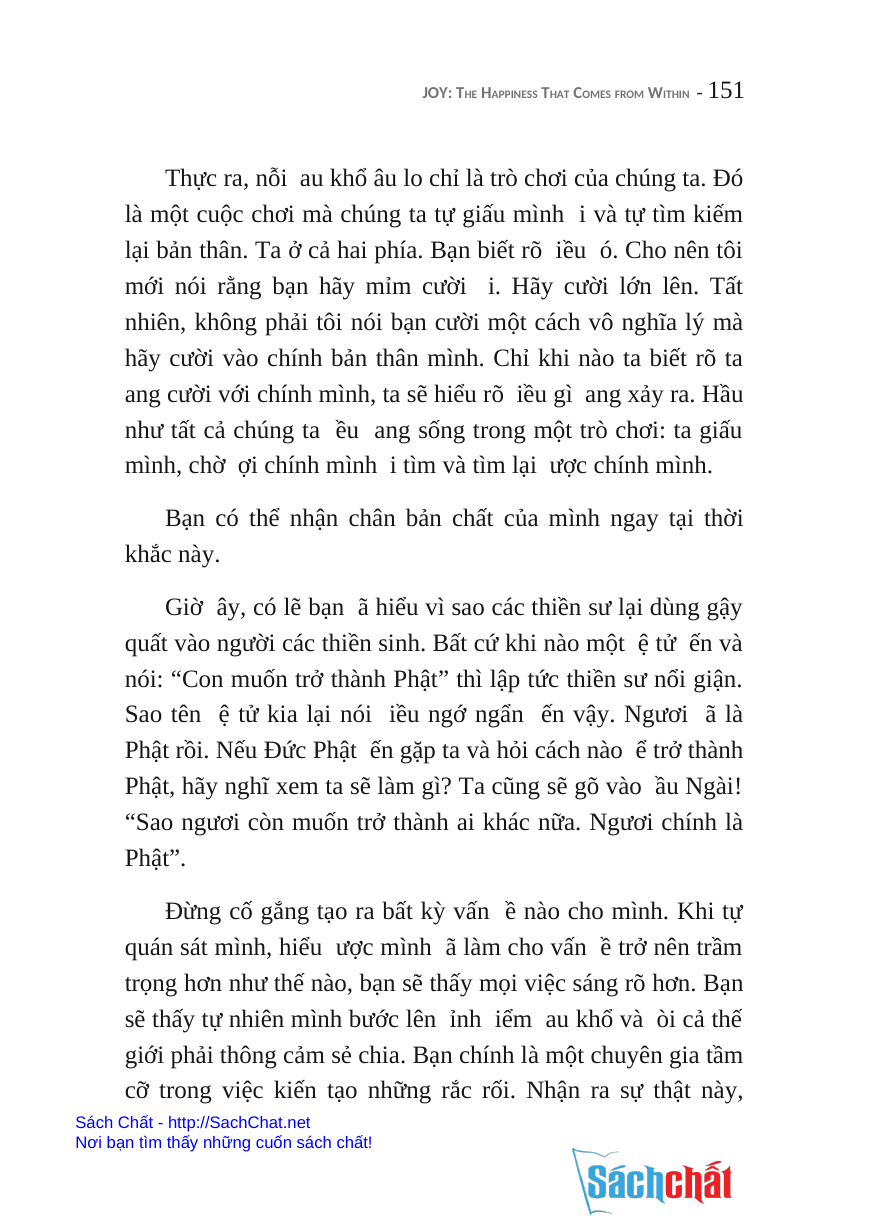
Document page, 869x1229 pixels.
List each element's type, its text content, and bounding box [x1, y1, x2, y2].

text Giờ ây, có lẽ bạn ã hiểu vì sao các thiền sư lại dùng gậy quất vào người các thiền sinh. Bất cứ khi nào một ệ tử ến và nói: “Con muốn trở thành Phật” thì lập tức thiền sư nổi giận. Sao tên ệ tử kia lại nói iều ngớ ngẩn ến vậy. Ngươi ã là Phật rồi. Nếu Đức Phật ến gặp ta và hỏi cách nào ể trở thành Phật, hãy nghĩ xem ta sẽ làm gì? Ta cũng sẽ gõ vào ầu Ngài! “Sao ngươi còn muốn trở thành ai khác nữa. Ngươi chính là Phật”. [124, 163, 744, 443]
text Đừng cố gắng tạo ra bất kỳ vấn ề nào cho mình. Khi tự quán sát mình, hiểu ược mình ã làm cho vấn ề trở nên trầm trọng hơn như thế nào, bạn sẽ thấy mọi việc sáng rõ hơn. Bạn sẽ thấy tự nhiên mình bước lên ỉnh iểm au khổ và òi cả thế giới phải thông cảm sẻ chia. Bạn chính là một chuyên gia tầm cỡ trong việc kiến tạo những rắc rối. Nhận ra sự thật này, những “vấn ề” của bạn sẽ biến mất nhanh chóng. Bạn có hình dáng hoàn hảo, ược sinh ra một cách hoàn hảo, ó là toàn bộ thông iệp. Sự hoàn hảo là bản chất bên trong của chúng ta. Hãy sống với sự hoàn hảo ó. Quyết ịnh sống với úng iều ó thôi. [124, 467, 744, 855]
picture [568, 1148, 733, 1215]
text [124, 879, 744, 1052]
